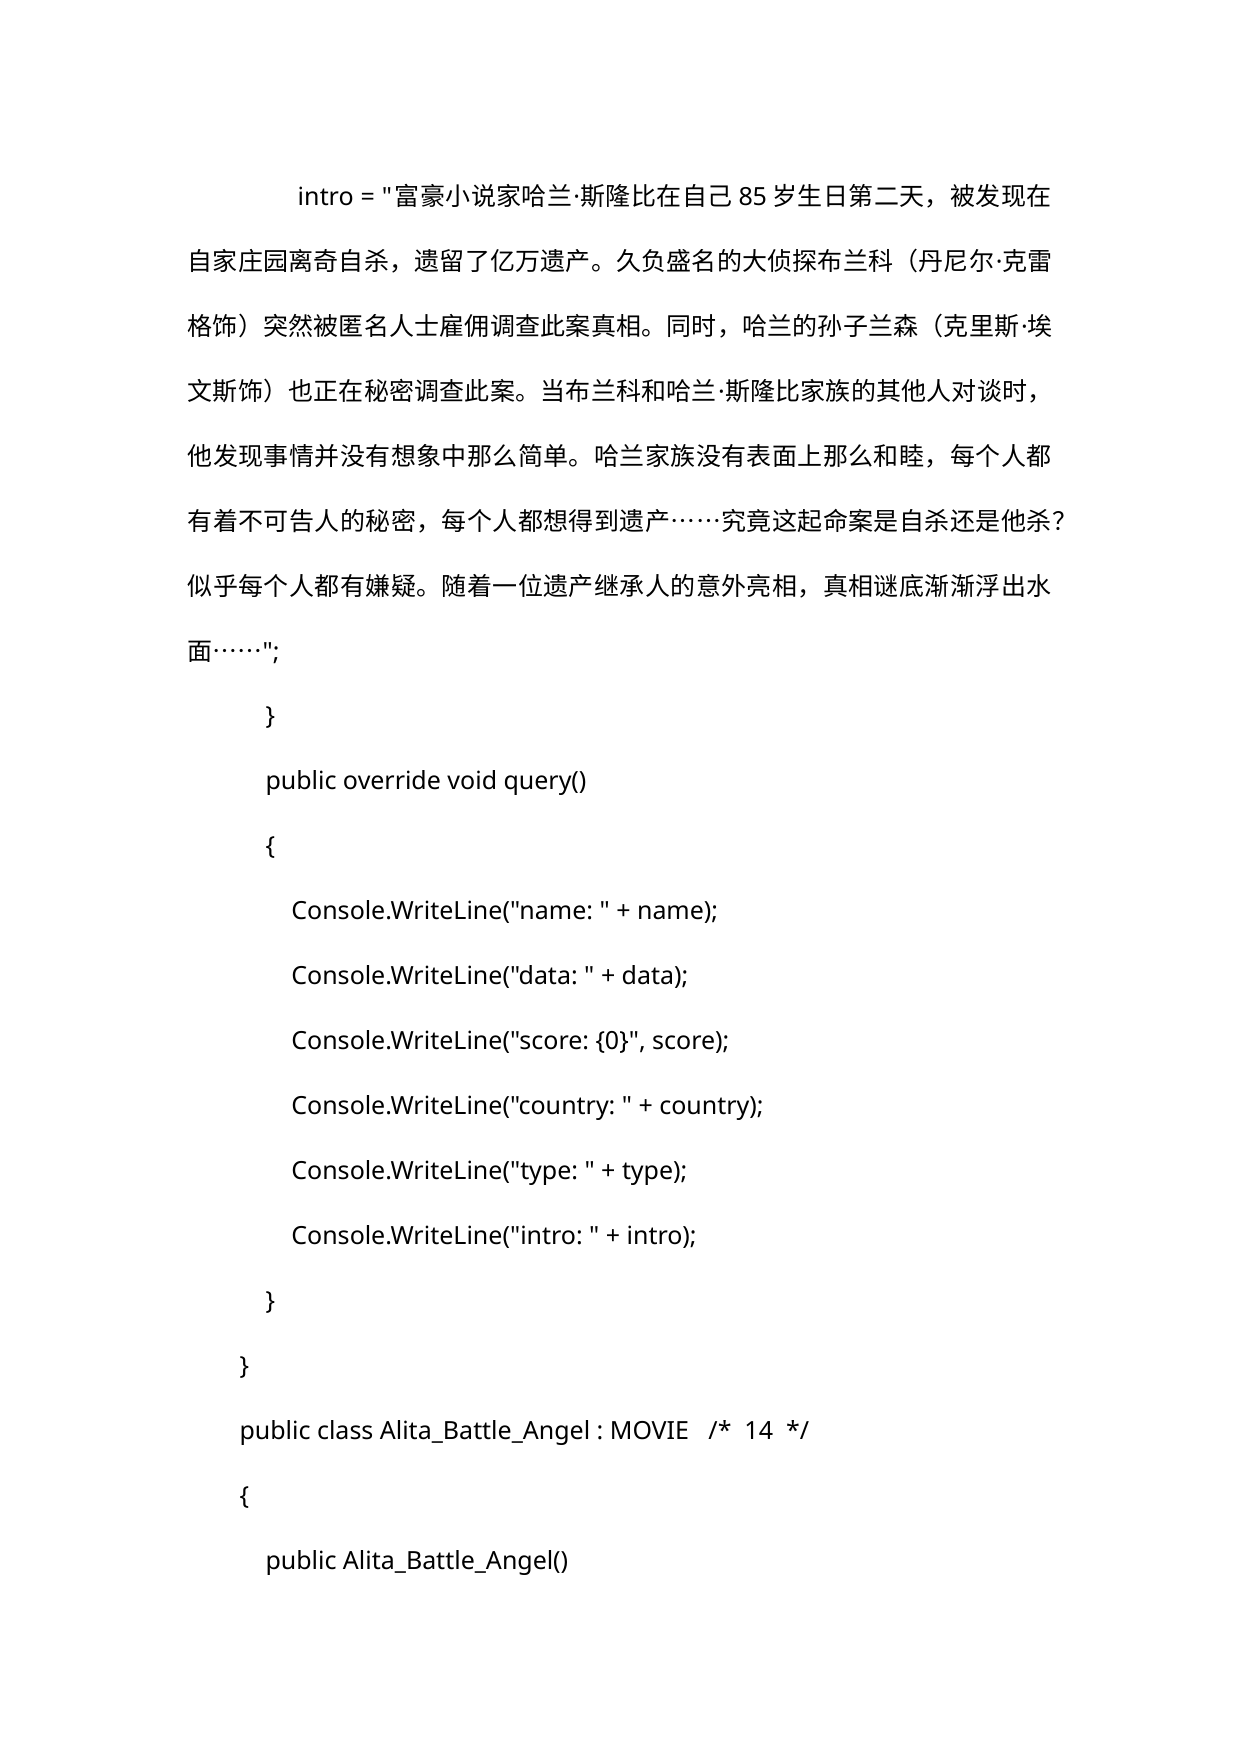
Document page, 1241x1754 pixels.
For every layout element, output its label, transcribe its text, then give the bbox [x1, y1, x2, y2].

text Console.WriteLine("name: " + name); [187, 877, 1053, 942]
text } [187, 1267, 1053, 1332]
text { [187, 1462, 1053, 1527]
text Console.WriteLine("data: " + data); [187, 942, 1053, 1007]
text Console.WriteLine("intro: " + intro); [187, 1202, 1053, 1267]
text } [187, 1332, 1053, 1397]
text public class Alita_Battle_Angel : MOVIE /* 14 */ [187, 1397, 1053, 1462]
text } [187, 682, 1053, 747]
text Console.WriteLine("type: " + type); [187, 1137, 1053, 1202]
text Console.WriteLine("score: {0}", score); [187, 1007, 1053, 1072]
text public override void query() [187, 747, 1053, 812]
text public Alita_Battle_Angel() [187, 1527, 1053, 1592]
text Console.WriteLine("country: " + country); [187, 1072, 1053, 1137]
text intro = "富豪小说家哈兰·斯隆比在自己85岁生日第二天，被发现在自家庄园离奇自杀，遗留了亿万遗产。久负盛名的大侦探布兰科（丹尼尔·克雷格饰）突然被匿名人士雇佣调查此案真相。同时，哈兰的孙子兰森（克里斯·埃文斯饰）也正在秘密调查此案。当布兰科和哈兰·斯隆比家族的其他人对谈时， 他发现事情并没有想象中那么简单。哈兰家族没有表面上那么和睦，每个人都有着不可告人的秘密，每个人都想得到遗产……究竟这起命案是自杀还是他杀？似乎每个人都有嫌疑。随着一位遗产继承人的意外亮相，真相谜底渐渐浮出水面……"; [187, 162, 1053, 682]
text { [187, 812, 1053, 877]
